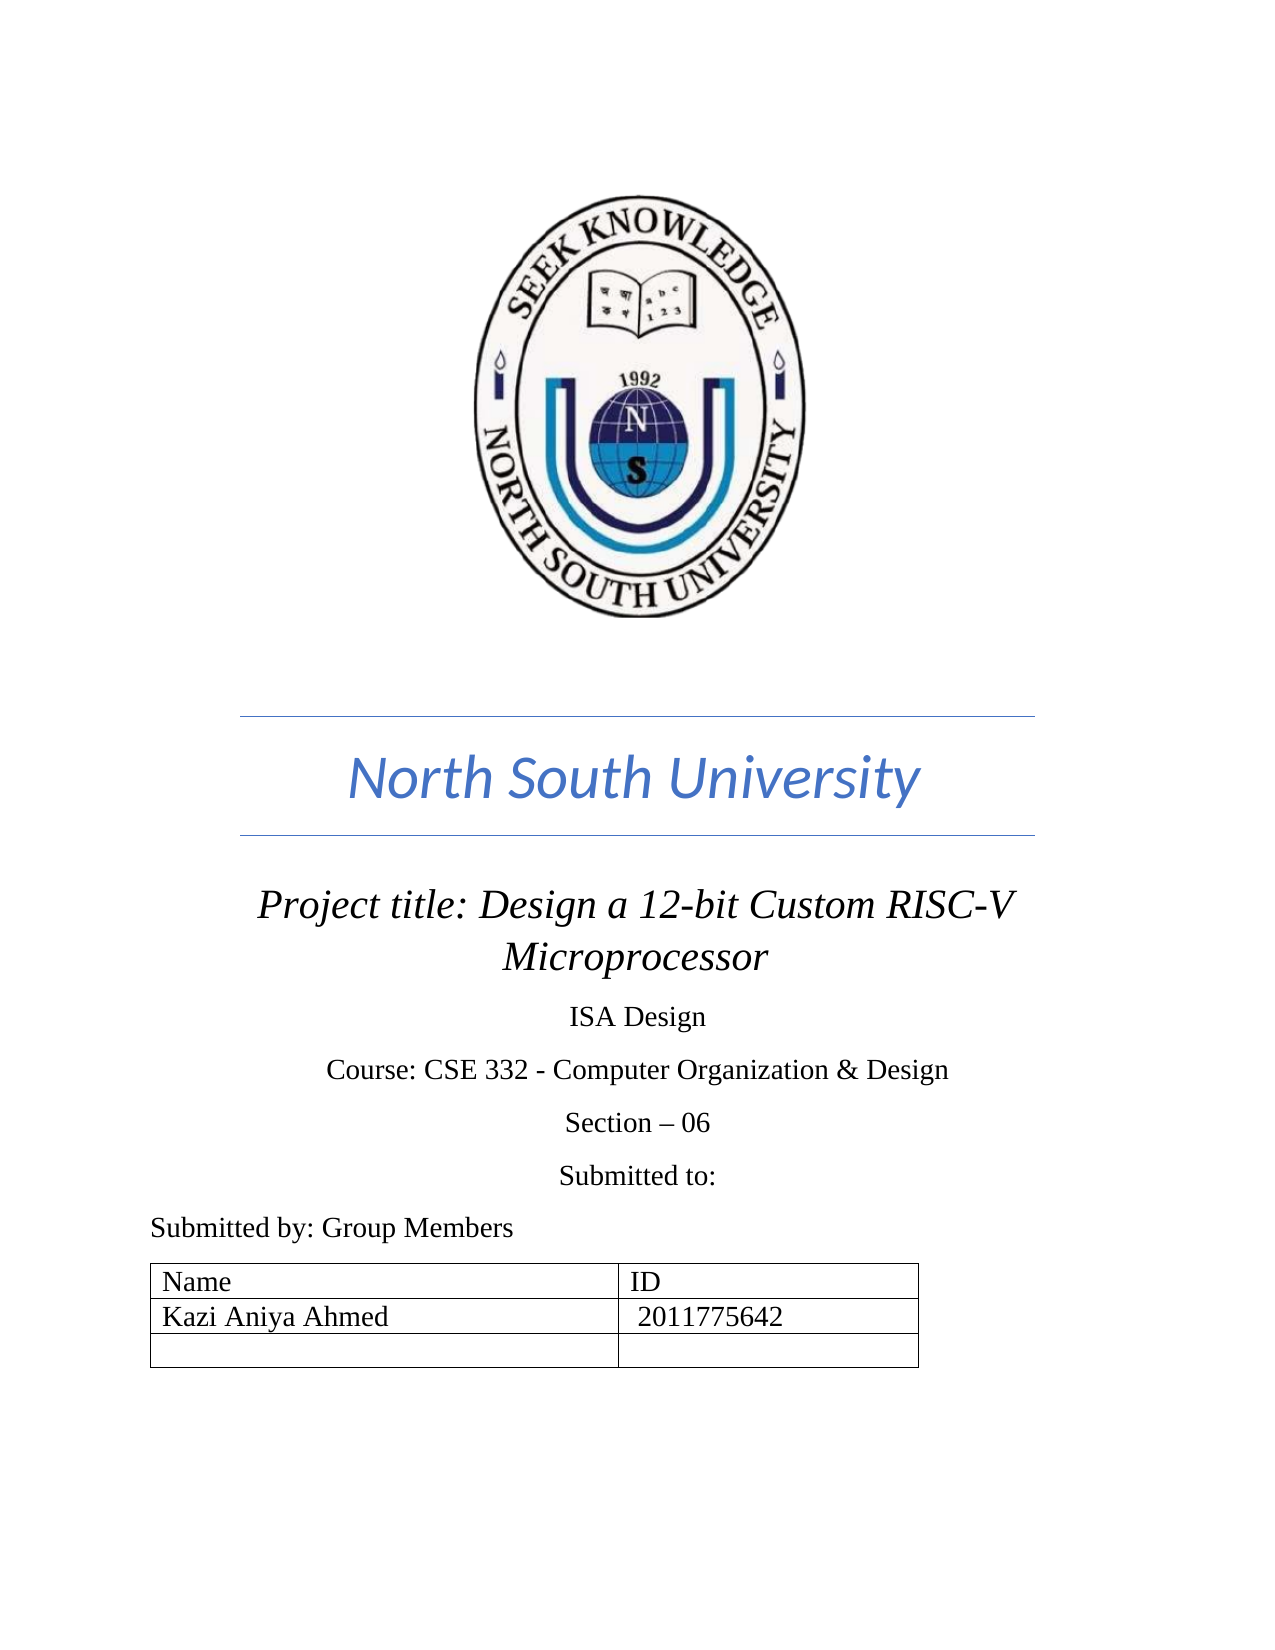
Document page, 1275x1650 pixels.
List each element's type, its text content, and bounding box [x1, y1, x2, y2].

text Submitted to: [150, 1158, 1125, 1191]
picture [292, 150, 983, 646]
table_cell 2011775642 [619, 1299, 918, 1332]
table_cell Kazi Aniya Ahmed [151, 1299, 618, 1332]
text Section – 06 [150, 1105, 1125, 1138]
text Project title: Design a 12-bit Custom RISC-V Microprocessor [150, 879, 1125, 979]
table_cell [619, 1334, 918, 1367]
table_header Name [151, 1264, 618, 1298]
table_header ID [619, 1264, 918, 1298]
text Course: CSE 332 - Computer Organization & Design [150, 1052, 1125, 1086]
text ISA Design [150, 999, 1125, 1033]
text North South University [240, 717, 1035, 835]
table_cell [151, 1334, 618, 1367]
text Submitted by: Group Members [150, 1211, 1125, 1244]
